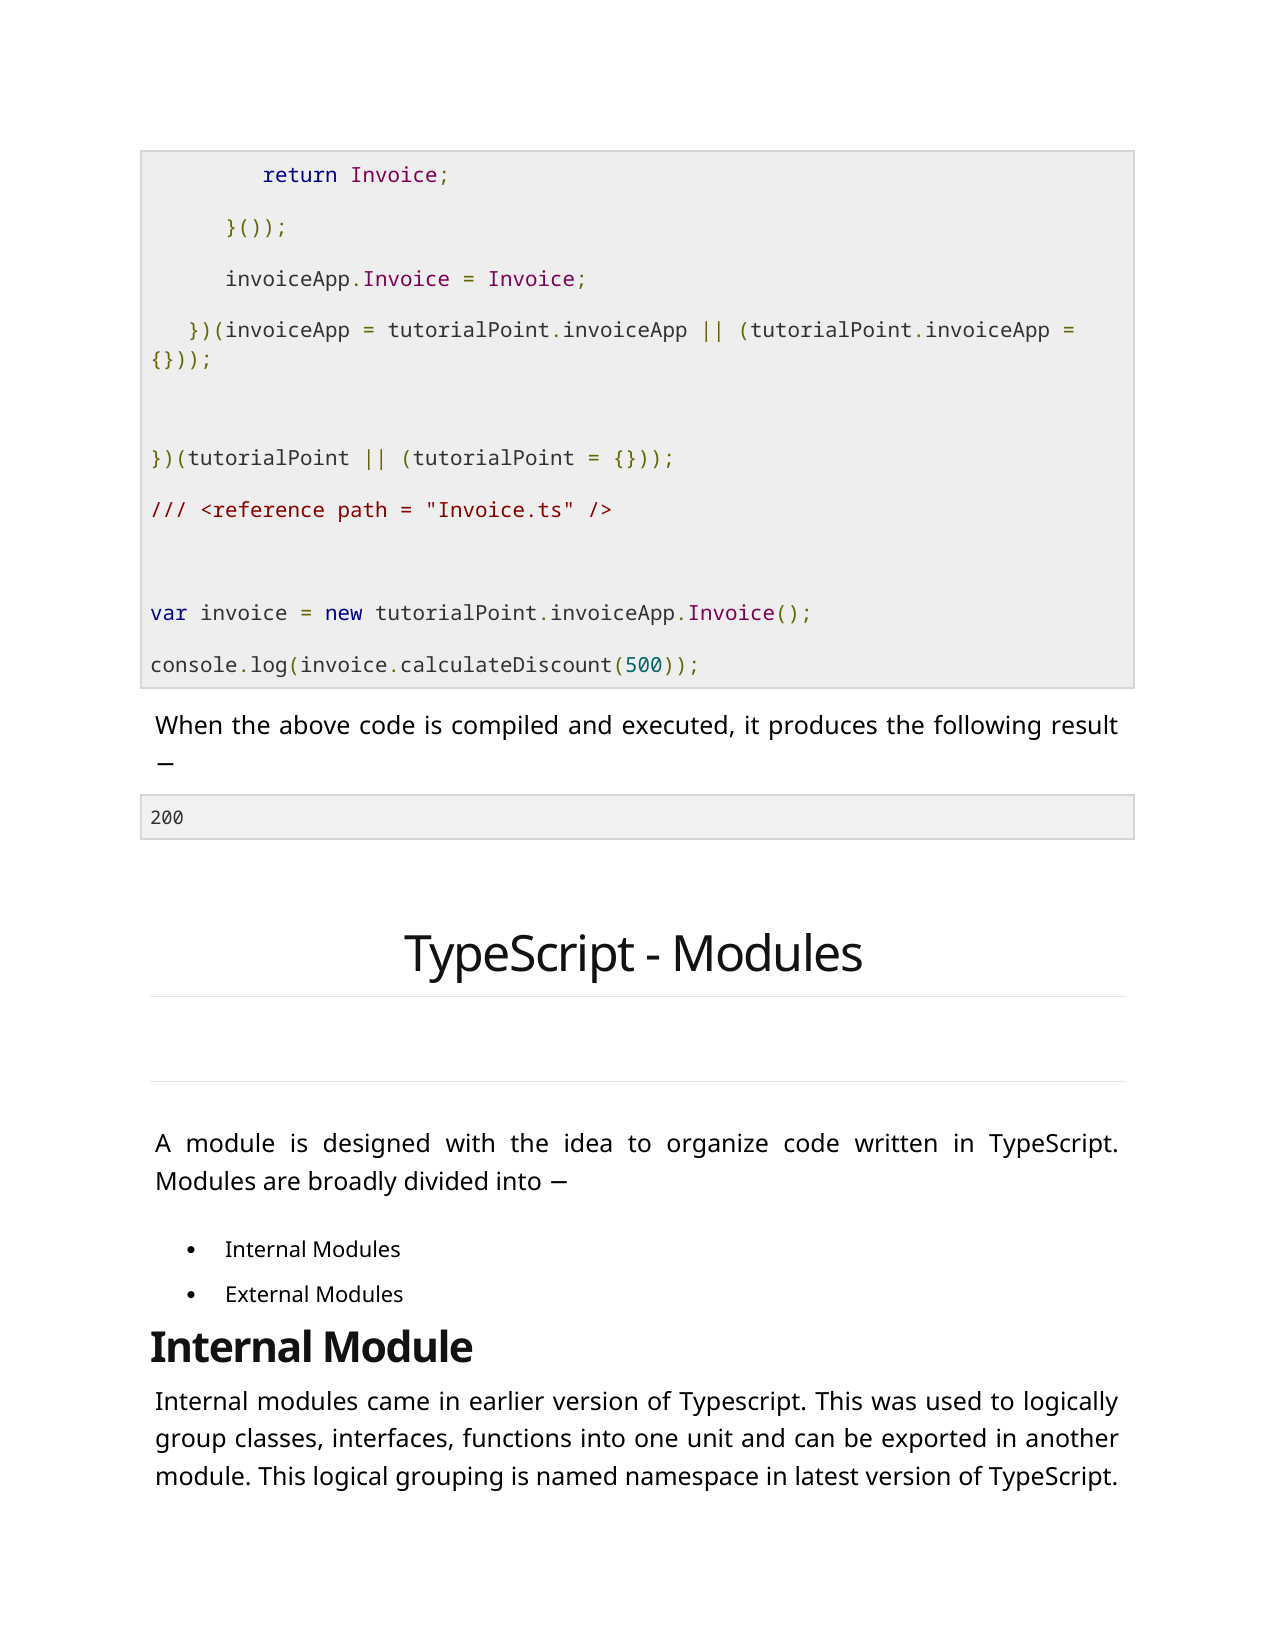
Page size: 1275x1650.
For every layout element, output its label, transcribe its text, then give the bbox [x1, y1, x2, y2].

text console.log(invoice.calculateDiscount(500)); [142, 641, 1133, 687]
text }()); [142, 202, 1133, 240]
subtitle TypeScript - Modules [150, 918, 1120, 986]
text 200 [142, 796, 1133, 838]
text A module is designed with the idea to organize code written in TypeScript. Modules are broadly divided into − [155, 1122, 1120, 1197]
text /// <reference path = "Invoice.ts" /> [142, 485, 1133, 523]
text When the above code is compiled and executed, it produces the following result − [155, 704, 1120, 779]
text var invoice = new tutorialPoint.invoiceApp.Invoice(); [142, 589, 1133, 627]
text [155, 1380, 1120, 1493]
list External Modules [187, 1272, 1125, 1309]
subtitle Internal Module [150, 1317, 1120, 1375]
text })(tutorialPoint || (tutorialPoint = {})); [142, 433, 1133, 471]
text })(invoiceApp = tutorialPoint.invoiceApp || (tutorialPoint.invoiceApp = {})); [142, 306, 1133, 372]
text invoiceApp.Invoice = Invoice; [142, 254, 1133, 292]
list Internal Modules [187, 1226, 1125, 1264]
text return Invoice; [142, 152, 1133, 188]
